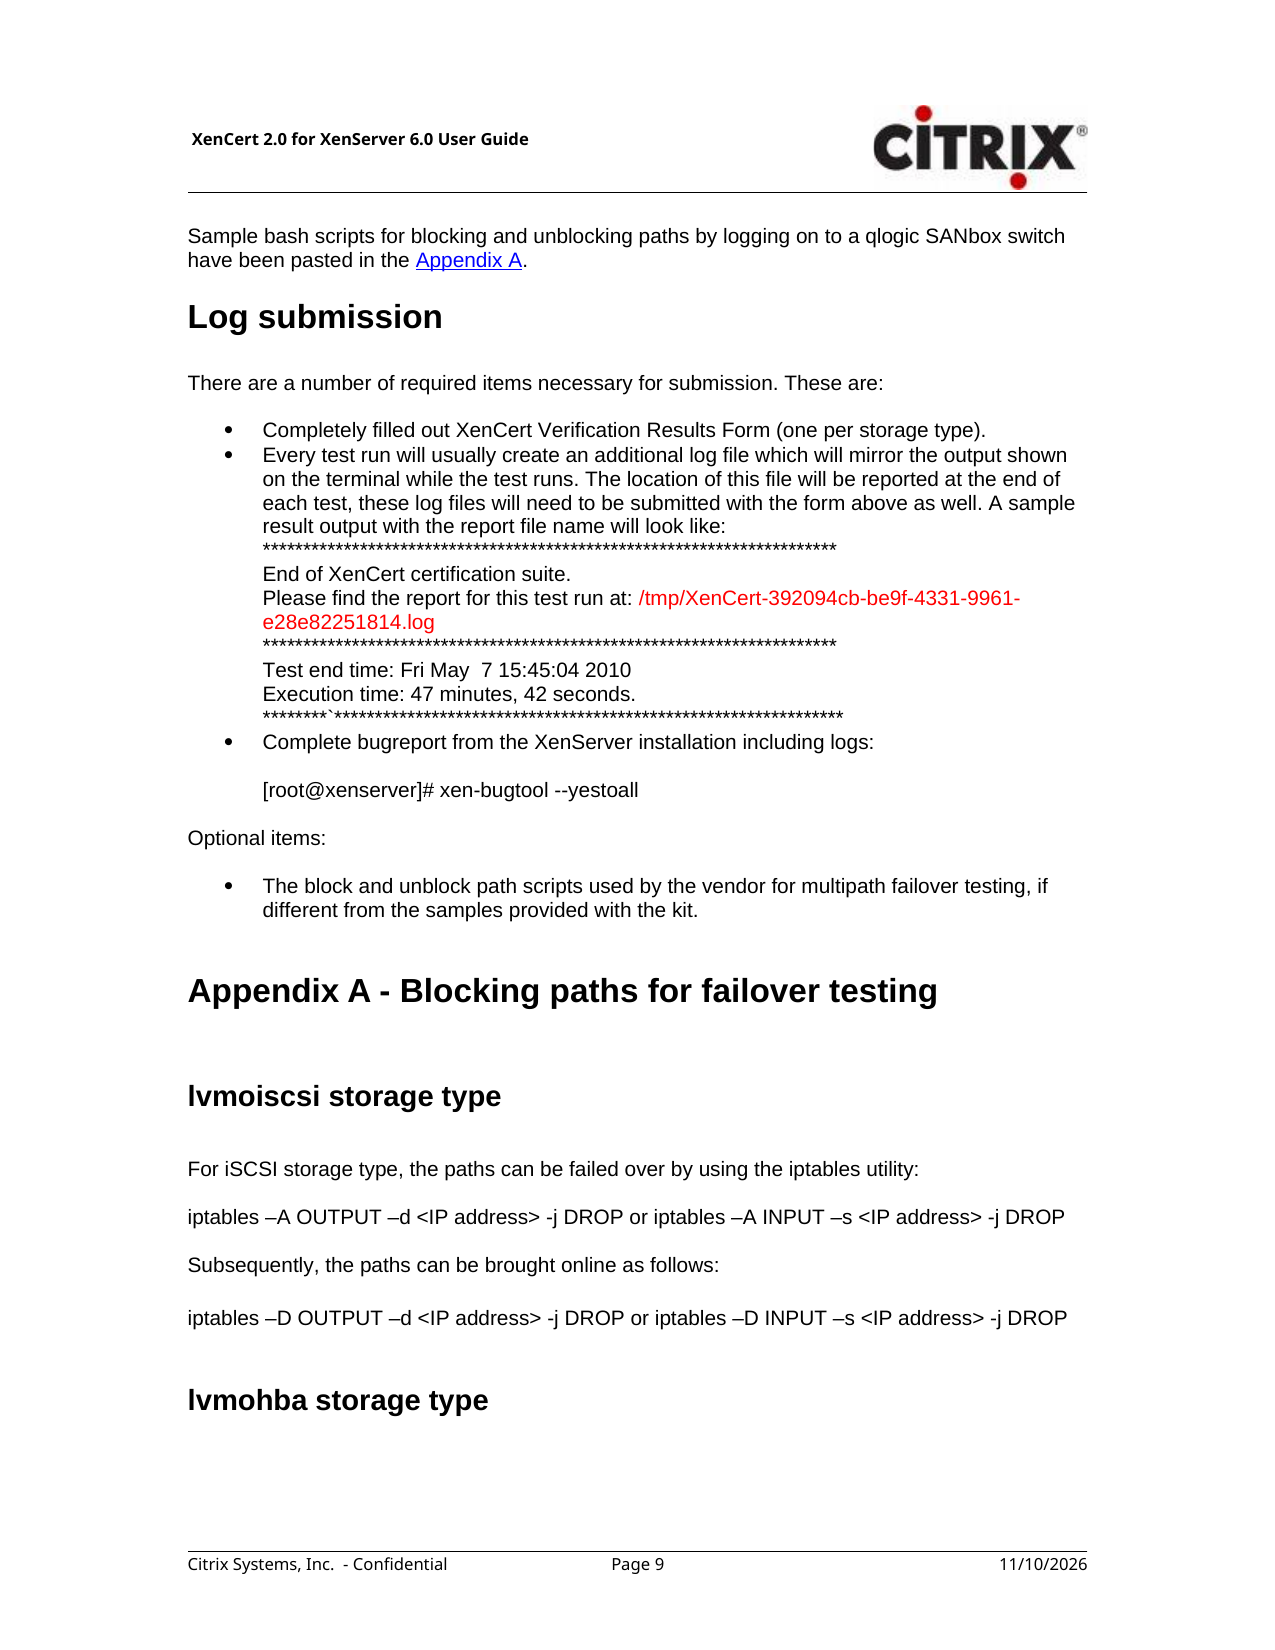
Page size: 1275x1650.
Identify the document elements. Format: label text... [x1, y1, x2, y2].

text *********************************************************************** [262, 538, 1087, 562]
text iptables –A OUTPUT –d <IP address> -j DROP or iptables –A INPUT –s <IP address> -j DROP [187, 1205, 1087, 1229]
text End of XenCert certification suite. [262, 562, 1087, 586]
subtitle Appendix A - Blocking paths for failover testing [187, 971, 1087, 1009]
subtitle Log submission [187, 297, 1087, 335]
text For iSCSI storage type, the paths can be failed over by using the iptables utility: [187, 1157, 1087, 1181]
text iptables –D OUTPUT –d <IP address> -j DROP or iptables –D INPUT –s <IP address> -j DROP [187, 1306, 1087, 1330]
text ********`*************************************************************** [262, 706, 1087, 730]
list The block and unblock path scripts used by the vendor for multipath failover testing, if different from the samples provided with the kit. [225, 874, 1087, 922]
text Optional items: [187, 826, 1087, 850]
list Every test run will usually create an additional log file which will mirror the output shown on the terminal while the test runs. The location of this file will be reported at the end of each test, these log files will need to be submitted with the form above as well. A sample result output with the report file name will look like: [225, 442, 1087, 538]
subtitle lvmohba storage type [187, 1383, 1087, 1417]
picture [873, 105, 1088, 190]
text There are a number of required items necessary for submission. These are: [187, 370, 1087, 394]
text *********************************************************************** [262, 634, 1087, 658]
list Completely filled out XenCert Verification Results Form (one per storage type). [225, 418, 1087, 442]
text [root@xenserver]# xen-bugtool --yestoall [262, 778, 1087, 802]
text Execution time: 47 minutes, 42 seconds. [262, 682, 1087, 706]
subtitle lvmoiscsi storage type [187, 1079, 1087, 1112]
list Complete bugreport from the XenServer installation including logs: [225, 730, 1087, 754]
text Subsequently, the paths can be brought online as follows: [187, 1253, 1087, 1277]
text Sample bash scripts for blocking and unblocking paths by logging on to a qlogic SANbox switch have been pasted in the Appendix A. [187, 224, 1087, 272]
text Test end time: Fri May 7 15:45:04 2010 [262, 658, 1087, 682]
text Please find the report for this test run at: /tmp/XenCert-392094cb-be9f-4331-9961-e28e82251814.log [262, 586, 1087, 634]
